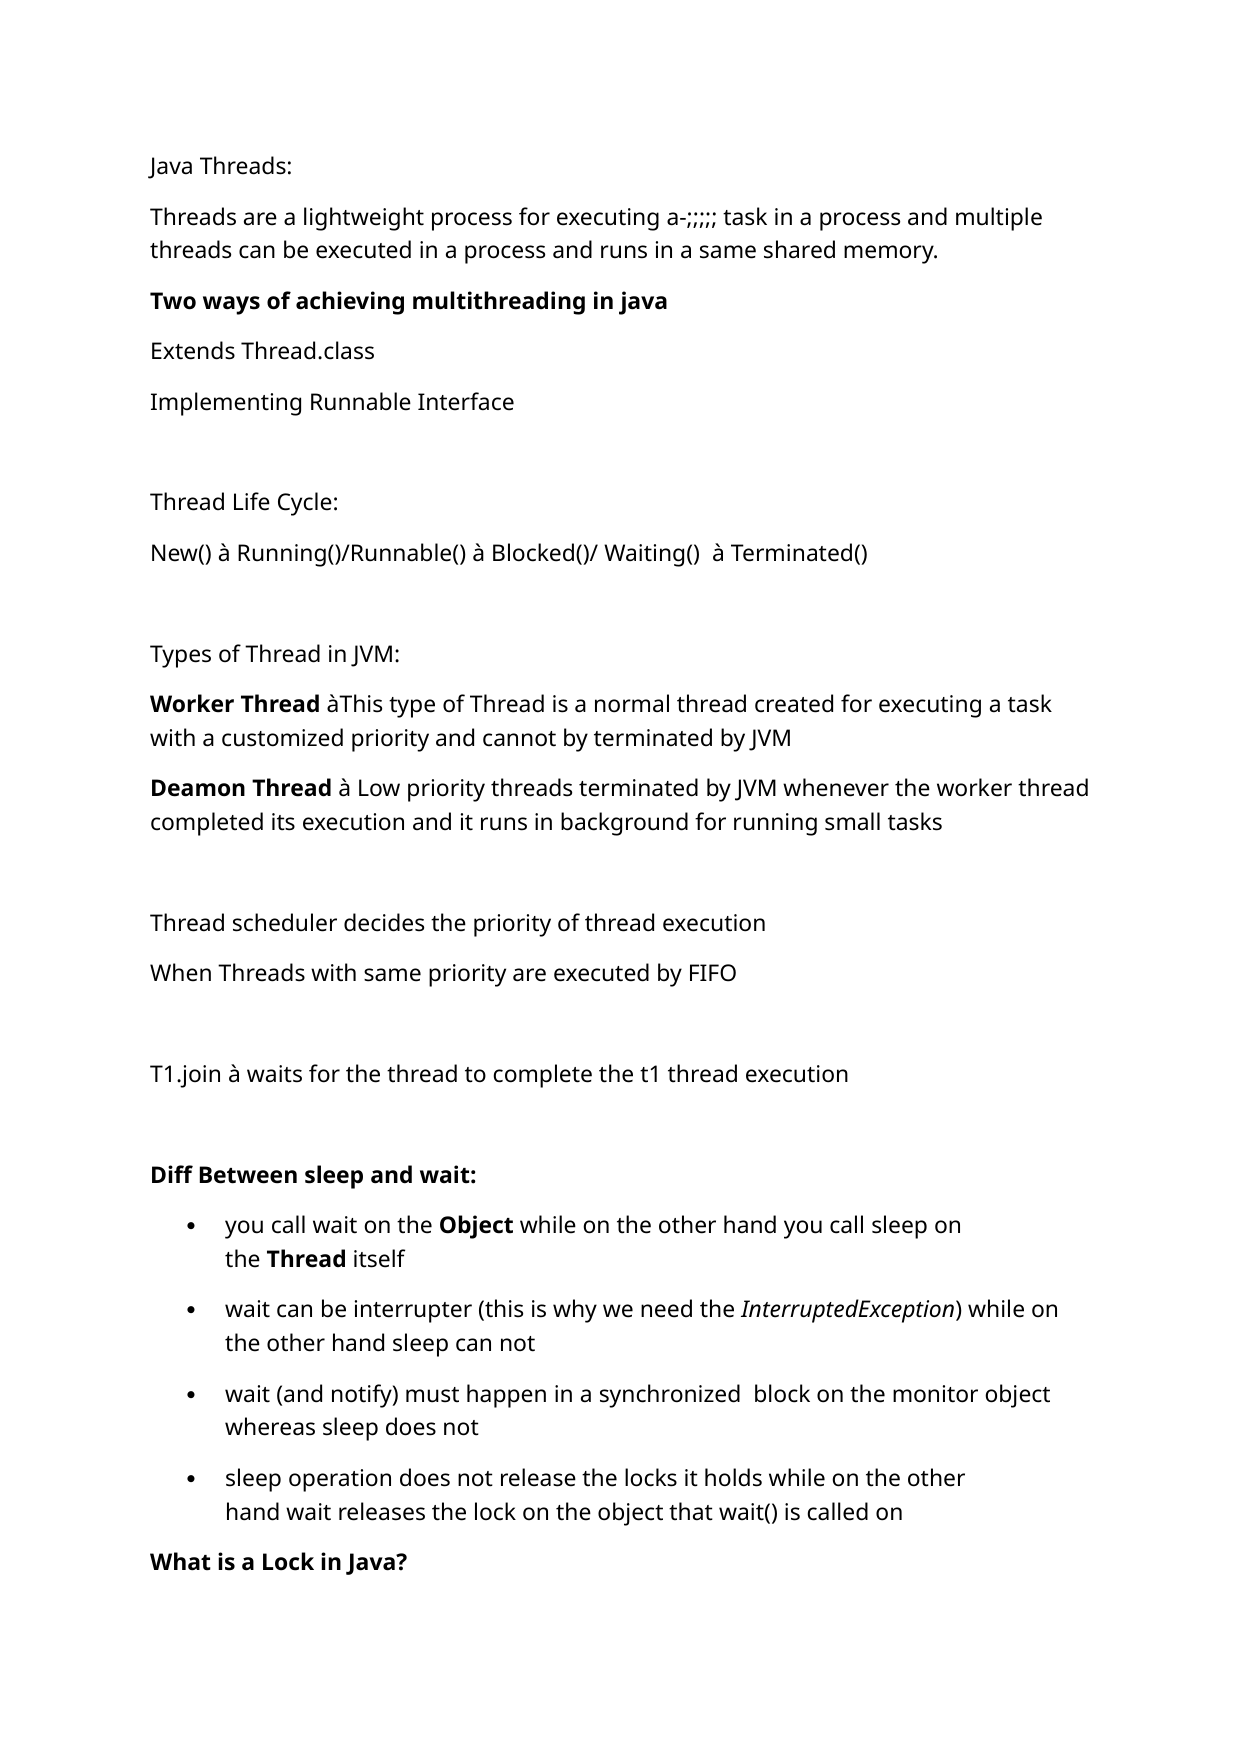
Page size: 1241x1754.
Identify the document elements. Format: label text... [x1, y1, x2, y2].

list you call wait on the Object while on the other hand you call sleep on the Thread itself [187, 1209, 1090, 1274]
text What is a Lock in Java? [150, 1546, 1090, 1577]
text Diff Between sleep and wait: [150, 1159, 1090, 1190]
text Thread scheduler decides the priority of thread execution [150, 907, 1090, 938]
text Threads are a lightweight process for executing a-;;;;; task in a process and multiple threads can be executed in a process and runs in a same shared memory. [150, 200, 1090, 265]
text Extends Thread.class [150, 335, 1090, 366]
text T1.join à waits for the thread to complete the t1 thread execution [150, 1058, 1090, 1089]
list sleep operation does not release the locks it holds while on the other hand wait releases the lock on the object that wait() is called on [187, 1462, 1090, 1527]
list wait can be interrupter (this is why we need the InterruptedException) while on the other hand sleep can not [187, 1293, 1090, 1358]
text When Threads with same priority are executed by FIFO [150, 957, 1090, 988]
text Thread Life Cycle: [150, 486, 1090, 517]
text Implementing Runnable Interface [150, 385, 1090, 417]
list wait (and notify) must happen in a synchronized block on the monitor object whereas sleep does not [187, 1377, 1090, 1442]
text Java Threads: [150, 150, 1090, 181]
text Worker Thread àThis type of Thread is a normal thread created for executing a task with a customized priority and cannot by terminated by JVM [150, 688, 1090, 753]
text New() à Running()/Runnable() à Blocked()/ Waiting() à Terminated() [150, 537, 1090, 568]
text Types of Thread in JVM: [150, 637, 1090, 669]
text Two ways of achieving multithreading in java [150, 284, 1090, 316]
text Deamon Thread à Low priority threads terminated by JVM whenever the worker thread completed its execution and it runs in background for running small tasks [150, 772, 1090, 837]
